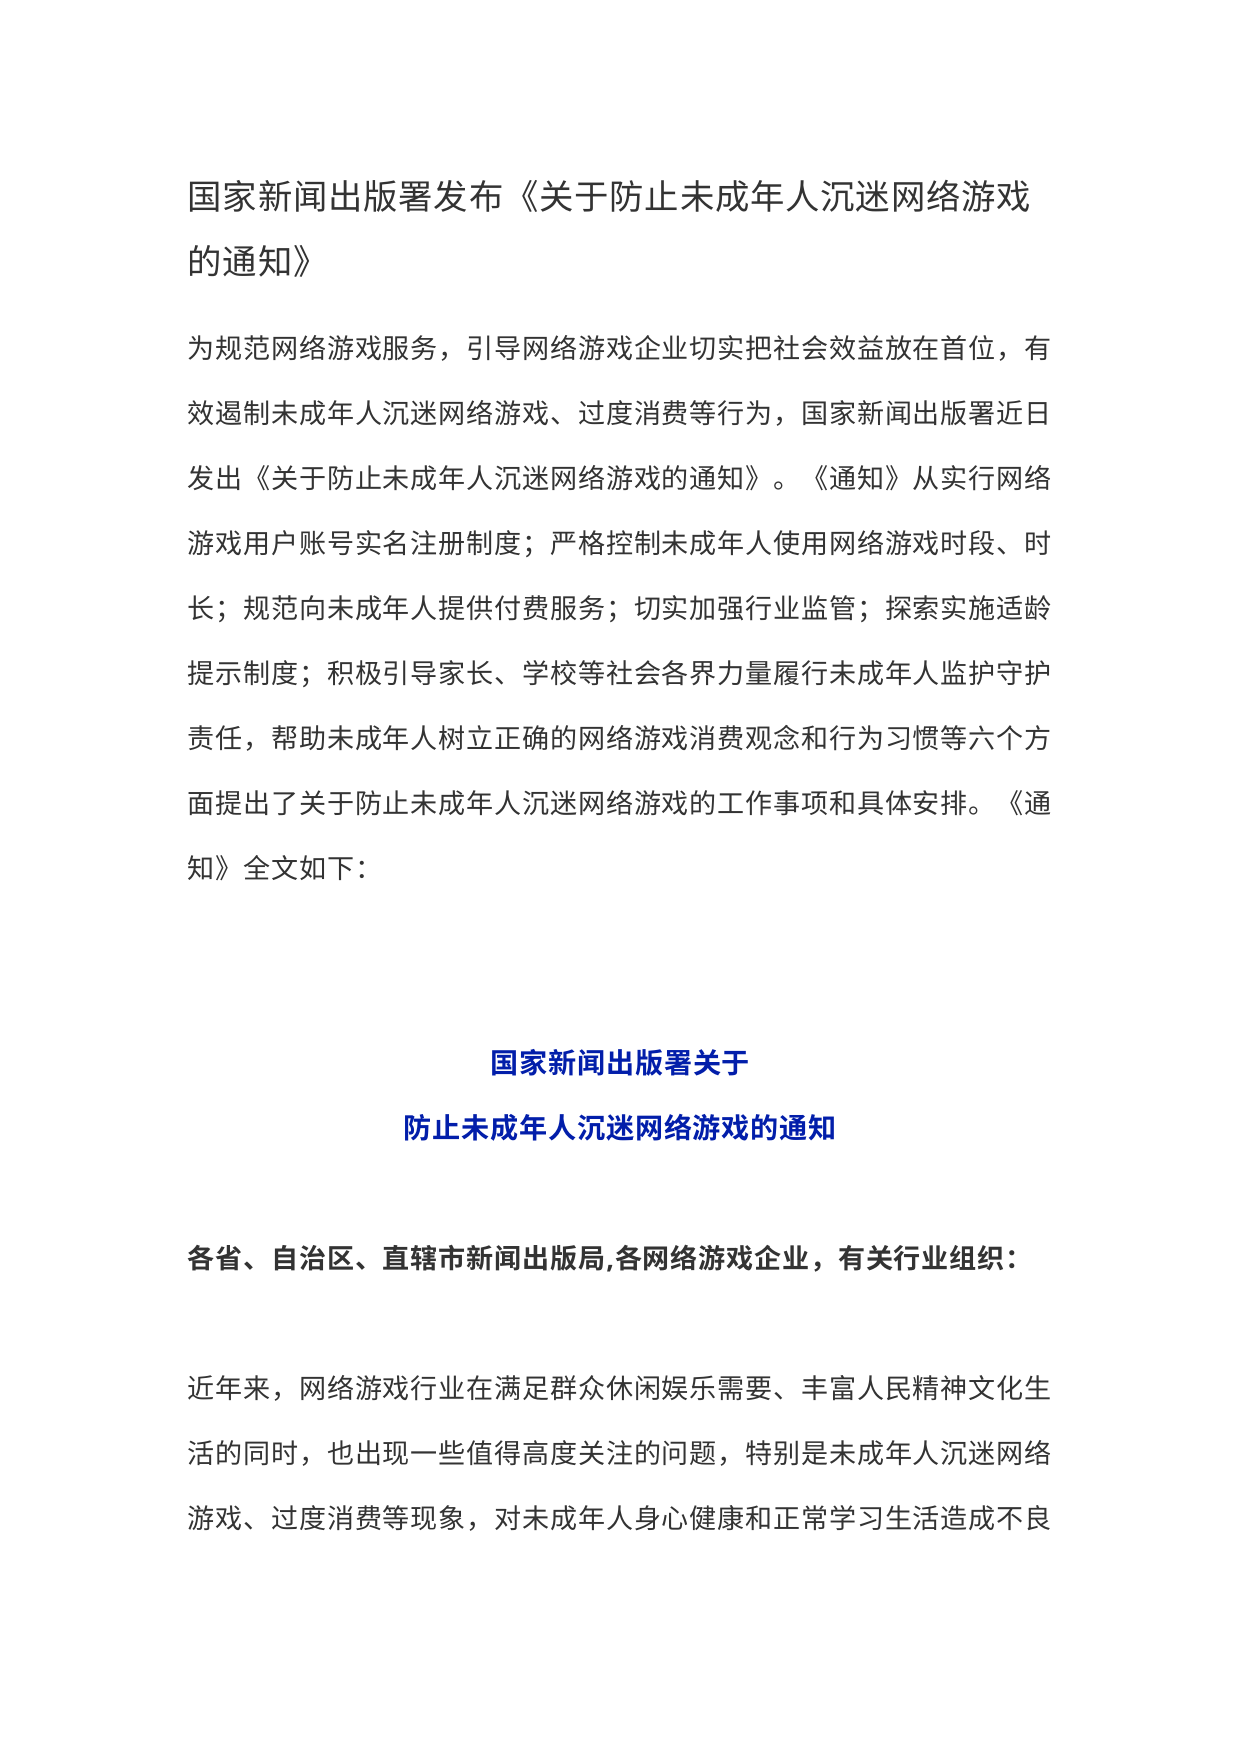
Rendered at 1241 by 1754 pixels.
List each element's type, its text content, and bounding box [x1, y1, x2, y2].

text 防止未成年人沉迷网络游戏的通知 [187, 1094, 1053, 1159]
text 国家新闻出版署发布《关于防止未成年人沉迷网络游戏的通知》 [187, 162, 1053, 292]
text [187, 1354, 1053, 1549]
text 各省、自治区、直辖市新闻出版局,各网络游戏企业，有关行业组织： [187, 1224, 1053, 1289]
text 为规范网络游戏服务，引导网络游戏企业切实把社会效益放在首位，有效遏制未成年人沉迷网络游戏、过度消费等行为，国家新闻出版署近日发出《关于防止未成年人沉迷网络游戏的通知》。《通知》从实行网络游戏用户账号实名注册制度；严格控制未成年人使用网络游戏时段、时长；规范向未成年人提供付费服务；切实加强行业监管；探索实施适龄提示制度；积极引导家长、学校等社会各界力量履行未成年人监护守护责任，帮助未成年人树立正确的网络游戏消费观念和行为习惯等六个方面提出了关于防止未成年人沉迷网络游戏的工作事项和具体安排。《通知》全文如下： [187, 314, 1053, 899]
text 国家新闻出版署关于 [187, 1029, 1053, 1094]
